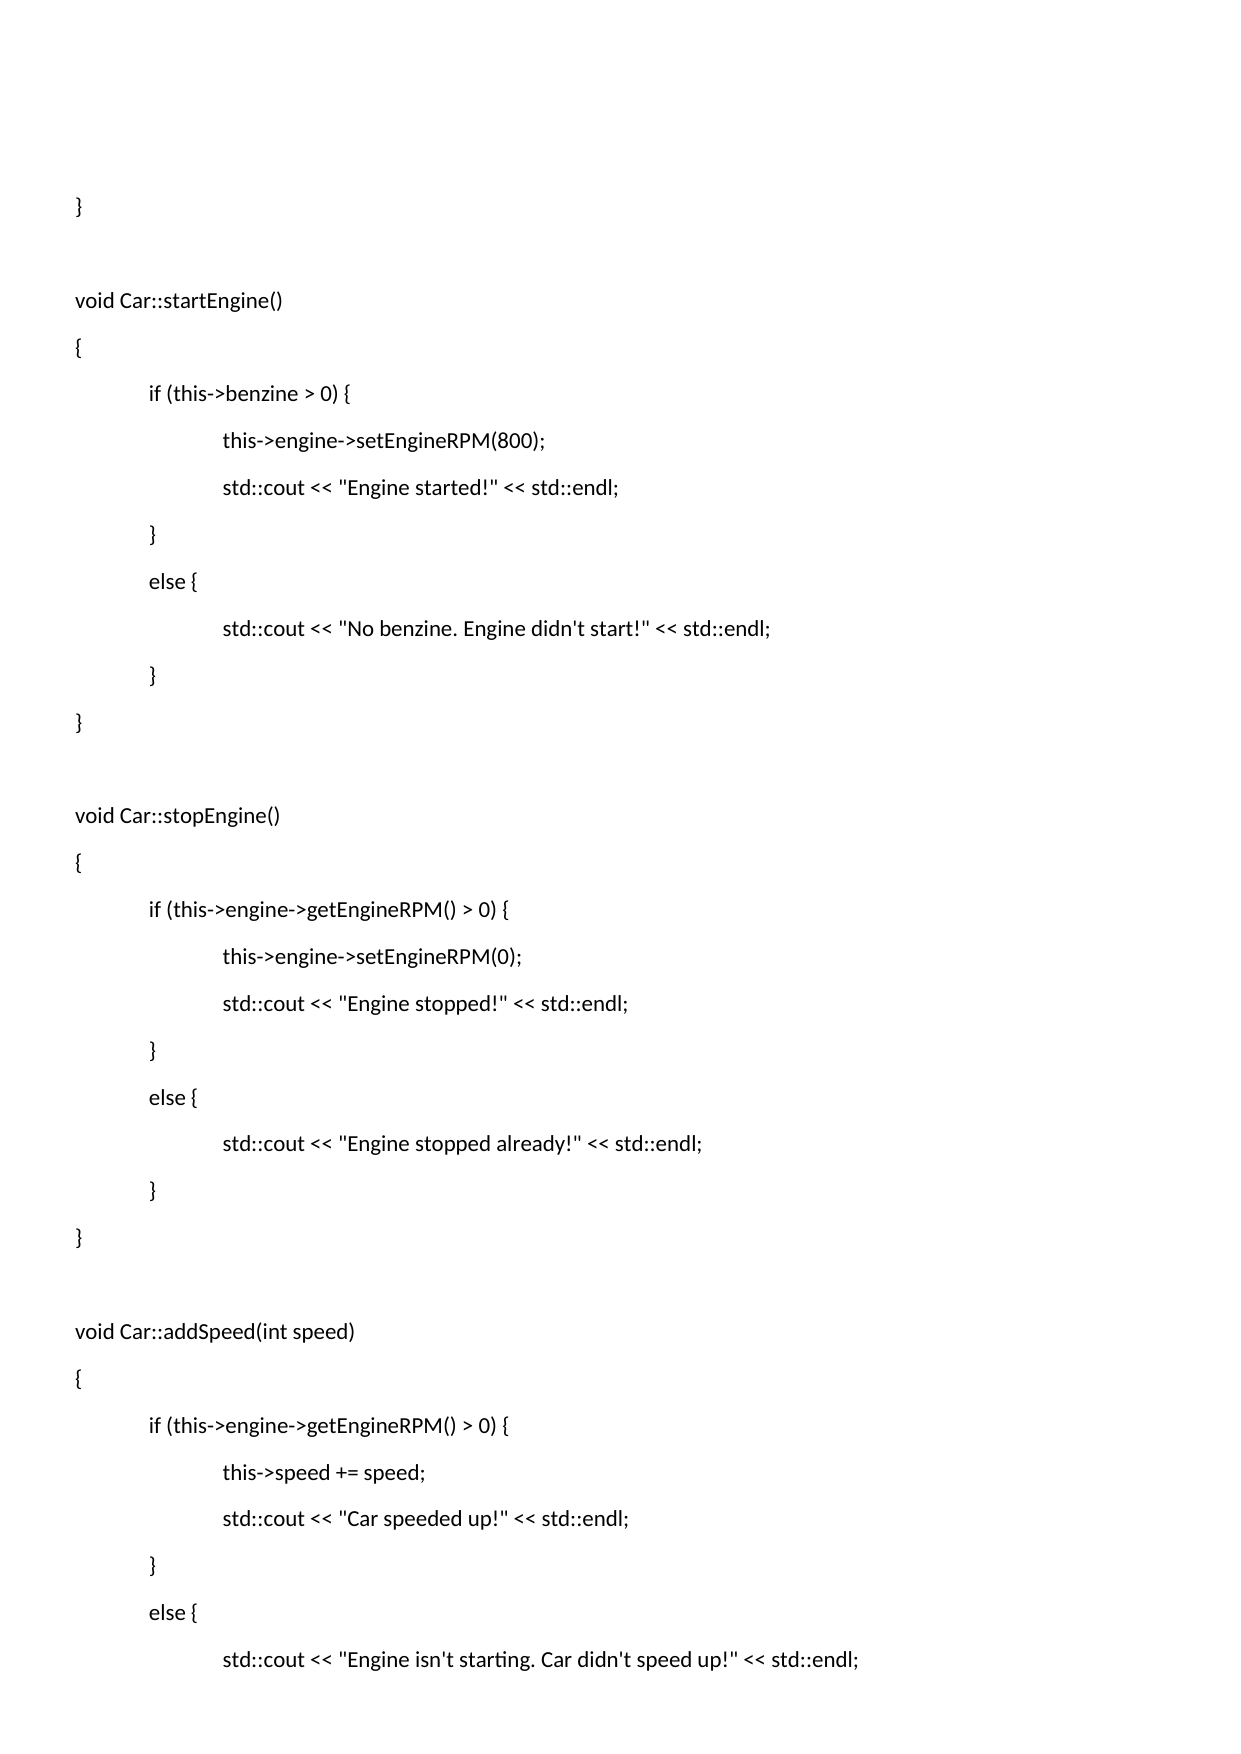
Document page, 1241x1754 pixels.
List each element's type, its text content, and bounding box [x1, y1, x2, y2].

text { [75, 333, 1165, 361]
text } [75, 1036, 1165, 1064]
text void Car::addSpeed(int speed) [75, 1317, 1165, 1345]
text { [75, 848, 1165, 876]
text void Car::startEngine() [75, 286, 1165, 314]
text std::cout << "No benzine. Engine didn't start!" << std::endl; [75, 614, 1165, 642]
text { [75, 1364, 1165, 1392]
text std::cout << "Engine started!" << std::endl; [75, 473, 1165, 501]
text std::cout << "Car speeded up!" << std::endl; [75, 1504, 1165, 1532]
text else { [75, 1083, 1165, 1111]
text this->engine->setEngineRPM(0); [75, 942, 1165, 970]
text } [75, 520, 1165, 548]
text std::cout << "Engine stopped already!" << std::endl; [75, 1129, 1165, 1157]
text } [75, 1551, 1165, 1579]
text } [75, 708, 1165, 736]
text this->engine->setEngineRPM(800); [75, 426, 1165, 454]
text if (this->engine->getEngineRPM() > 0) { [75, 1411, 1165, 1439]
text } [75, 661, 1165, 689]
text if (this->engine->getEngineRPM() > 0) { [75, 895, 1165, 923]
text } [75, 192, 1165, 220]
text else { [75, 567, 1165, 595]
text else { [75, 1598, 1165, 1626]
text this->speed += speed; [75, 1458, 1165, 1486]
text void Car::stopEngine() [75, 801, 1165, 829]
text } [75, 1176, 1165, 1204]
text } [75, 1223, 1165, 1251]
text if (this->benzine > 0) { [75, 379, 1165, 407]
text std::cout << "Engine isn't starting. Car didn't speed up!" << std::endl; [75, 1645, 1165, 1673]
text std::cout << "Engine stopped!" << std::endl; [75, 989, 1165, 1017]
